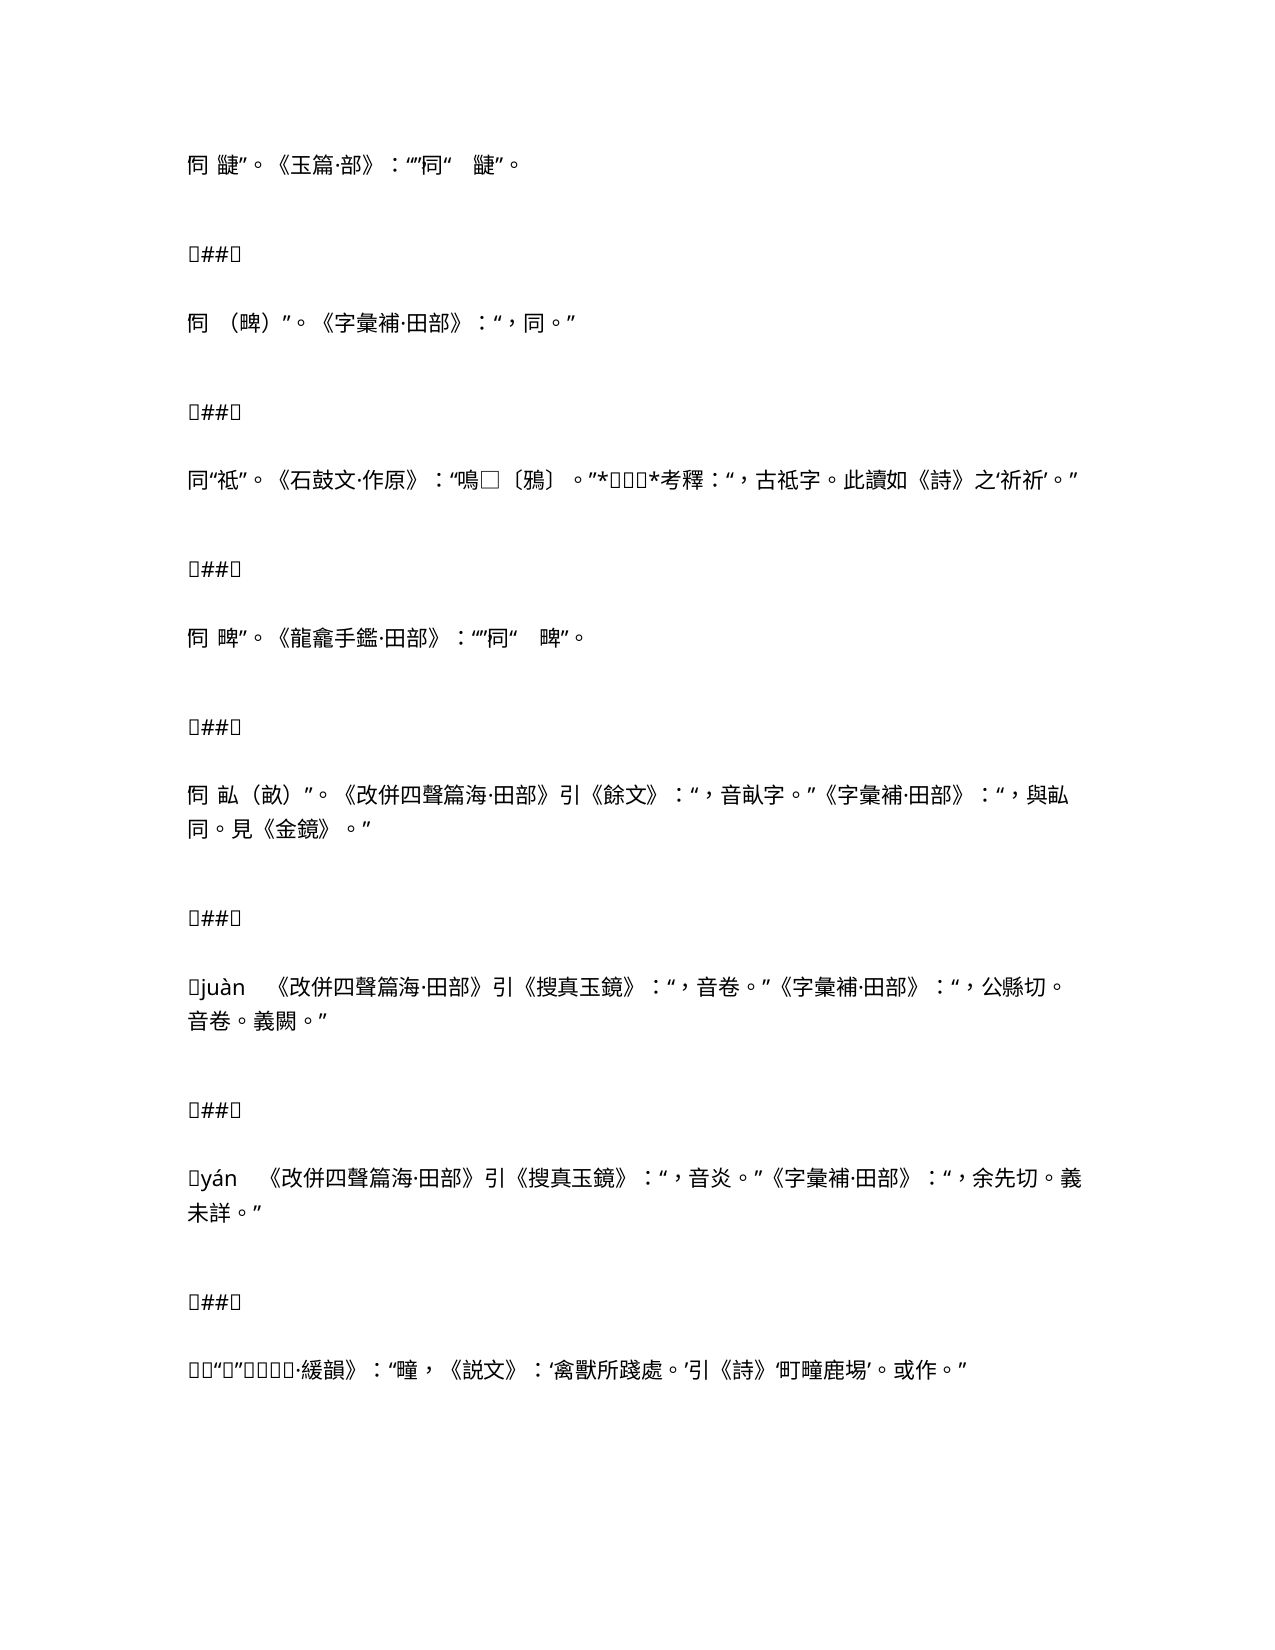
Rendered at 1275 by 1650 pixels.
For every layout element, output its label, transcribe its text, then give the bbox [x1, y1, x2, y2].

text 𤲫##𤲫 𤲫同“疃”。《集韻·緩韻》：“疃，《説文》：‘禽獸所踐處。’引《詩》‘町疃鹿埸’。或作𤲫。” [187, 1287, 1087, 1419]
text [187, 150, 1087, 214]
text 𤲦##𤲦 𤲦同“㽡”。《龍龕手鑑·田部》：“𤲦”，同“㽡”。 [187, 554, 1087, 686]
text 𤲤##𤲤 𤲤同“𤲦（㽡）”。《字彙補·田部》：“𤲤，同𤲦。” [187, 239, 1087, 371]
text 𤲥##𤲥 同“祗”。《石鼓文·作原》：“𤲥𤲥鳴□〔鴉〕。”*郭沫若*考釋：“𤲥，古祗字。此讀如《詩》之‘祈祈’。” [187, 397, 1087, 529]
text 𤲩##𤲩 𤲩yán 《改併四聲篇海·田部》引《搜真玉鏡》：“𤲩，音炎。”《字彙補·田部》：“𤲩，余先切。義未詳。” [187, 1095, 1087, 1261]
text 𤲨##𤲨 𤲨juàn 《改併四聲篇海·田部》引《搜真玉鏡》：“𤲨，音卷。”《字彙補·田部》：“𤲨，公縣切。音卷。義闕。” [187, 903, 1087, 1070]
text 𤲧##𤲧 𤲧同“畆（畝）”。《改併四聲篇海·田部》引《餘文》：“𤲧，音畒字。”《字彙補·田部》：“𤲧，與畆同。見《金鏡》。” [187, 712, 1087, 878]
